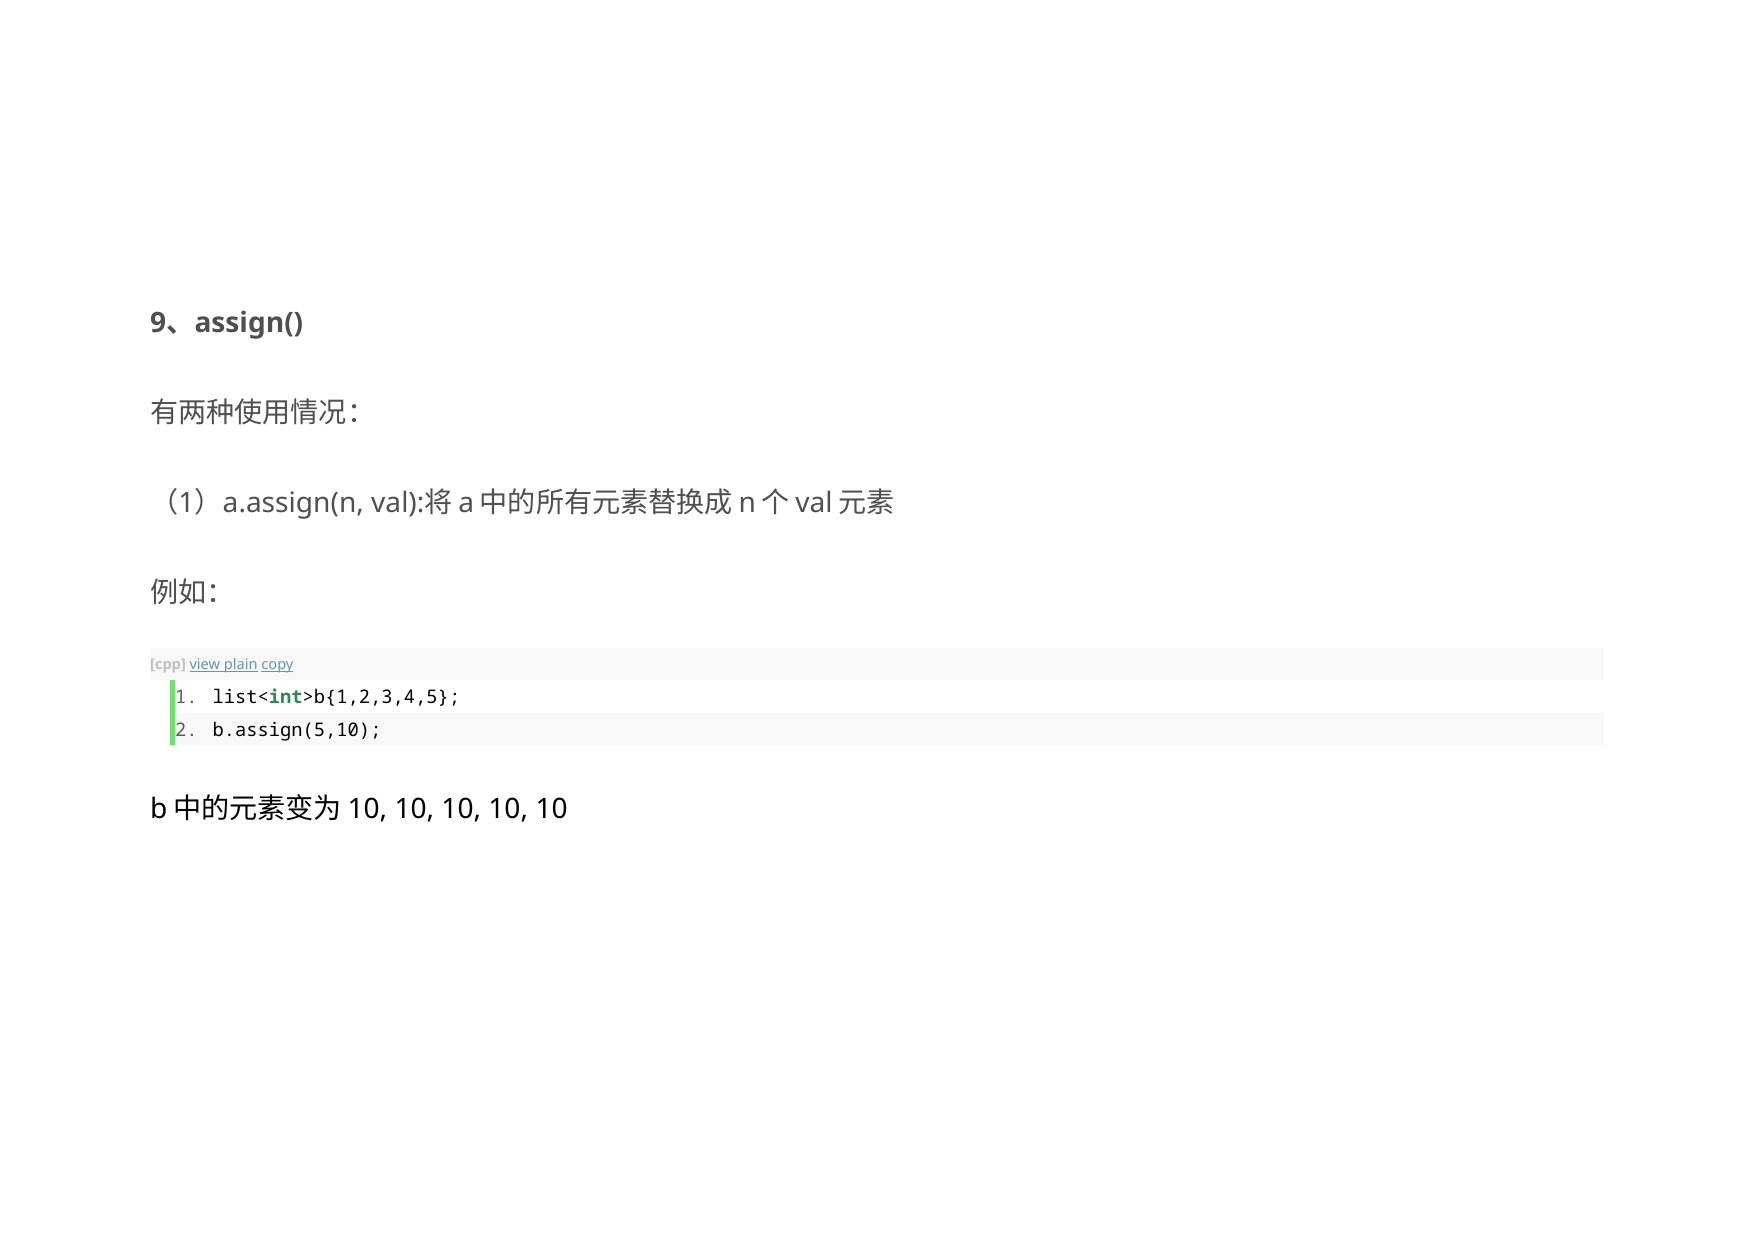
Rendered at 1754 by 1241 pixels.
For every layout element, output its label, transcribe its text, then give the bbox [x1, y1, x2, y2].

text b中的元素变为10, 10, 10, 10, 10 [150, 774, 1604, 839]
text [cpp] view plain copy [150, 648, 1604, 680]
text （1）a.assign(n, val):将a中的所有元素替换成n个val元素 [150, 468, 1604, 533]
list list<int>b{1,2,3,4,5}; [175, 680, 1604, 713]
text 有两种使用情况： [150, 378, 1604, 443]
text 例如： [150, 558, 1604, 623]
list b.assign(5,10); [175, 713, 1604, 745]
text 9、assign() [150, 288, 1604, 353]
